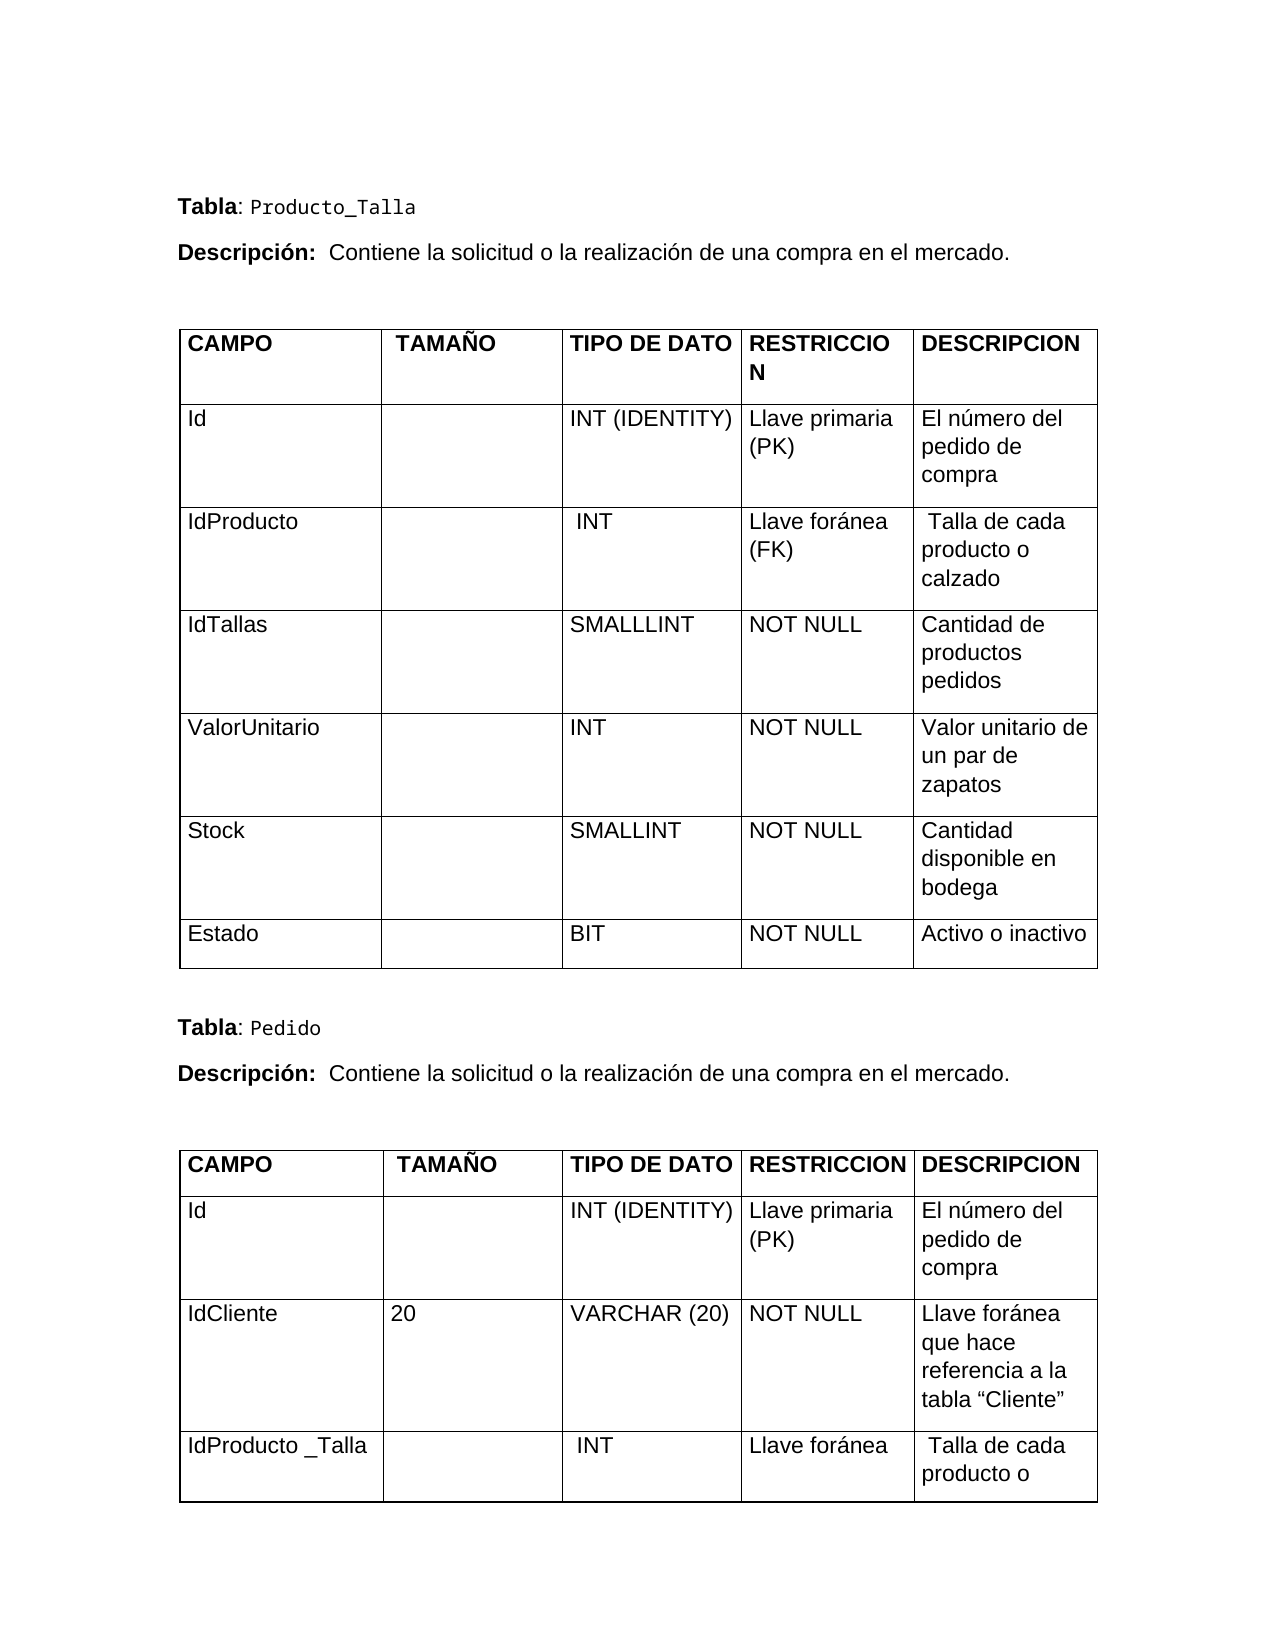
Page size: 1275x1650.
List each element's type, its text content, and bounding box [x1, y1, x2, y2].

table_cell Id [181, 405, 381, 507]
table_cell Llave foránea (FK) [742, 1432, 914, 1501]
table_cell IdCliente [181, 1300, 383, 1431]
table_cell El número del pedido de compra [915, 1197, 1097, 1299]
table_cell IdProducto _Talla [181, 1432, 383, 1501]
table_cell NOT NULL [742, 920, 913, 968]
table_header RESTRICCION [742, 330, 913, 403]
table_cell Stock [181, 817, 381, 919]
table_cell SMALLLINT [563, 611, 741, 713]
table_cell IdTallas [181, 611, 381, 713]
table_cell Cantidad disponible en bodega [914, 817, 1097, 919]
table_cell Llave primaria (PK) [742, 1197, 914, 1299]
table_cell [382, 508, 562, 609]
table_cell [382, 714, 562, 816]
table_cell Talla de cada producto o calzado [914, 508, 1097, 609]
text Descripción: Contiene la solicitud o la realización de una compra en el mercado. [177, 1060, 1098, 1086]
table_cell Id [181, 1197, 383, 1299]
table_header TIPO DE DATO [563, 330, 741, 403]
table_header DESCRIPCION [914, 330, 1097, 403]
table_cell Activo o inactivo [914, 920, 1097, 968]
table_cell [915, 1432, 1097, 1501]
table_cell [382, 611, 562, 713]
table_cell Estado [181, 920, 381, 968]
table_cell [384, 1432, 562, 1501]
table_cell Valor unitario de un par de zapatos [914, 714, 1097, 816]
table_header CAMPO [181, 1151, 383, 1196]
table_cell NOT NULL [742, 1300, 914, 1431]
table_cell [382, 405, 562, 507]
table_header DESCRIPCION [915, 1151, 1097, 1196]
table_cell INT [563, 1432, 741, 1501]
table_cell [384, 1197, 562, 1299]
table_header RESTRICCION [742, 1151, 914, 1196]
table_cell NOT NULL [742, 817, 913, 919]
table_cell NOT NULL [742, 714, 913, 816]
table_cell INT [563, 714, 741, 816]
table_cell Llave foránea que hace referencia a la tabla “Cliente” [915, 1300, 1097, 1431]
table_cell Cantidad de productos pedidos [914, 611, 1097, 713]
table_cell [382, 920, 562, 968]
table_cell Llave primaria (PK) [742, 405, 913, 507]
table_cell SMALLINT [563, 817, 741, 919]
table_header TAMAÑO [384, 1151, 562, 1196]
table_header CAMPO [181, 330, 381, 403]
table_header TAMAÑO [382, 330, 562, 403]
table_header TIPO DE DATO [563, 1151, 741, 1196]
table_cell VARCHAR (20) [563, 1300, 741, 1431]
table_cell ValorUnitario [181, 714, 381, 816]
table_cell IdProducto [181, 508, 381, 609]
table_cell INT (IDENTITY) [563, 405, 741, 507]
table_cell INT (IDENTITY) [563, 1197, 741, 1299]
table_cell BIT [563, 920, 741, 968]
table_cell 20 [384, 1300, 562, 1431]
table_cell El número del pedido de compra [914, 405, 1097, 507]
text Tabla: Pedido [177, 1014, 1098, 1041]
text Tabla: Producto_Talla [177, 193, 1098, 220]
table_cell NOT NULL [742, 611, 913, 713]
text Descripción: Contiene la solicitud o la realización de una compra en el mercado. [177, 239, 1098, 265]
table_cell [382, 817, 562, 919]
table_cell Llave foránea (FK) [742, 508, 913, 609]
table_cell INT [563, 508, 741, 609]
